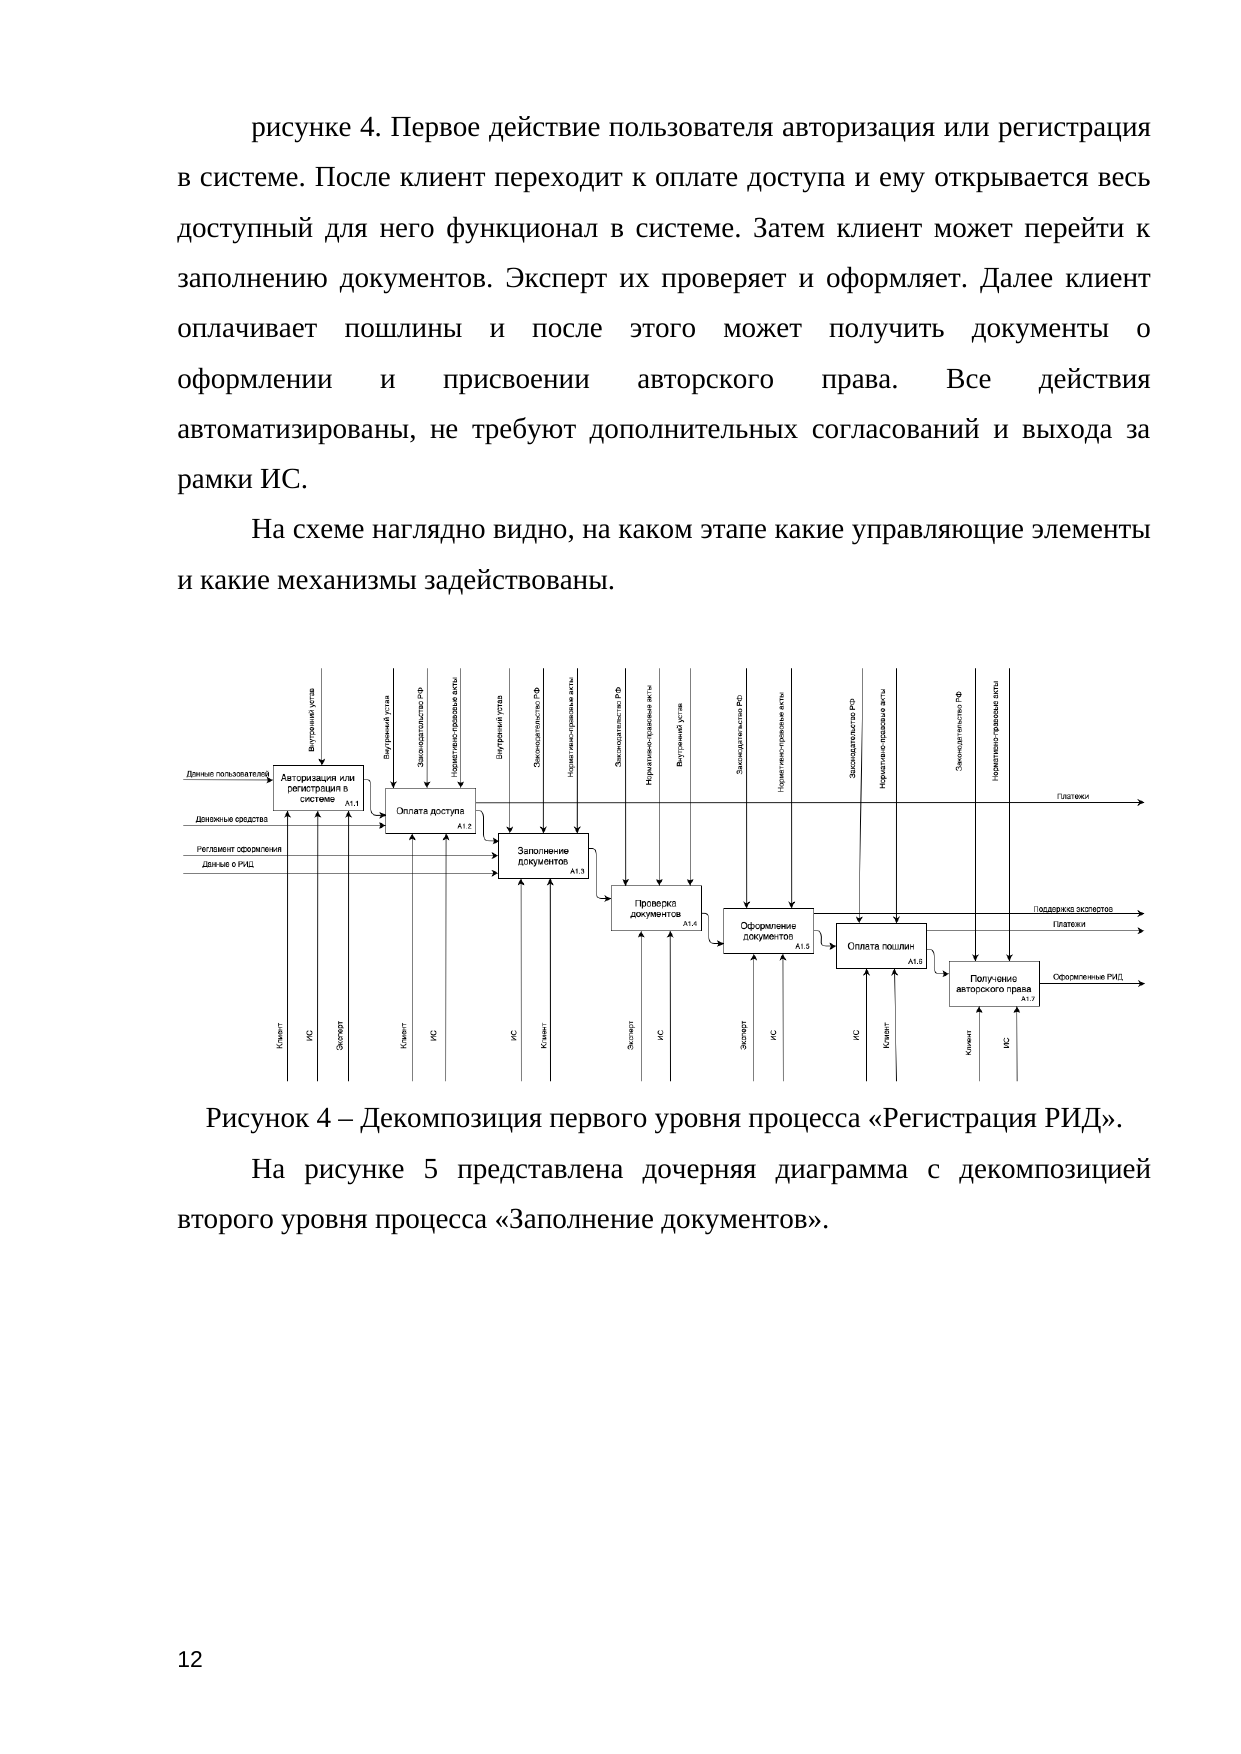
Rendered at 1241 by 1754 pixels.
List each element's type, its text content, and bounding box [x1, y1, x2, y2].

text На рисунке 5 представлена дочерняя диаграмма с декомпозицией второго уровня процесса «Заполнение документов». [177, 1151, 1152, 1235]
text Рисунок 4 – Декомпозиция первого уровня процесса «Регистрация РИД». [177, 1101, 1152, 1134]
picture [177, 662, 1152, 1088]
text рисунке 4. Первое действие пользователя авторизация или регистрация в системе. После клиент переходит к оплате доступа и ему открывается весь доступный для него функционал в системе. Затем клиент может перейти к заполнению документов. Эксперт их проверяет и оформляет. Далее клиент оплачивает пошлины и после этого может получить документы о оформлении и присвоении авторского права. Все действия автоматизированы, не требуют дополнительных согласований и выхода за рамки ИС. [177, 109, 1152, 495]
text На схеме наглядно видно, на каком этапе какие управляющие элементы и какие механизмы задействованы. [177, 512, 1152, 596]
